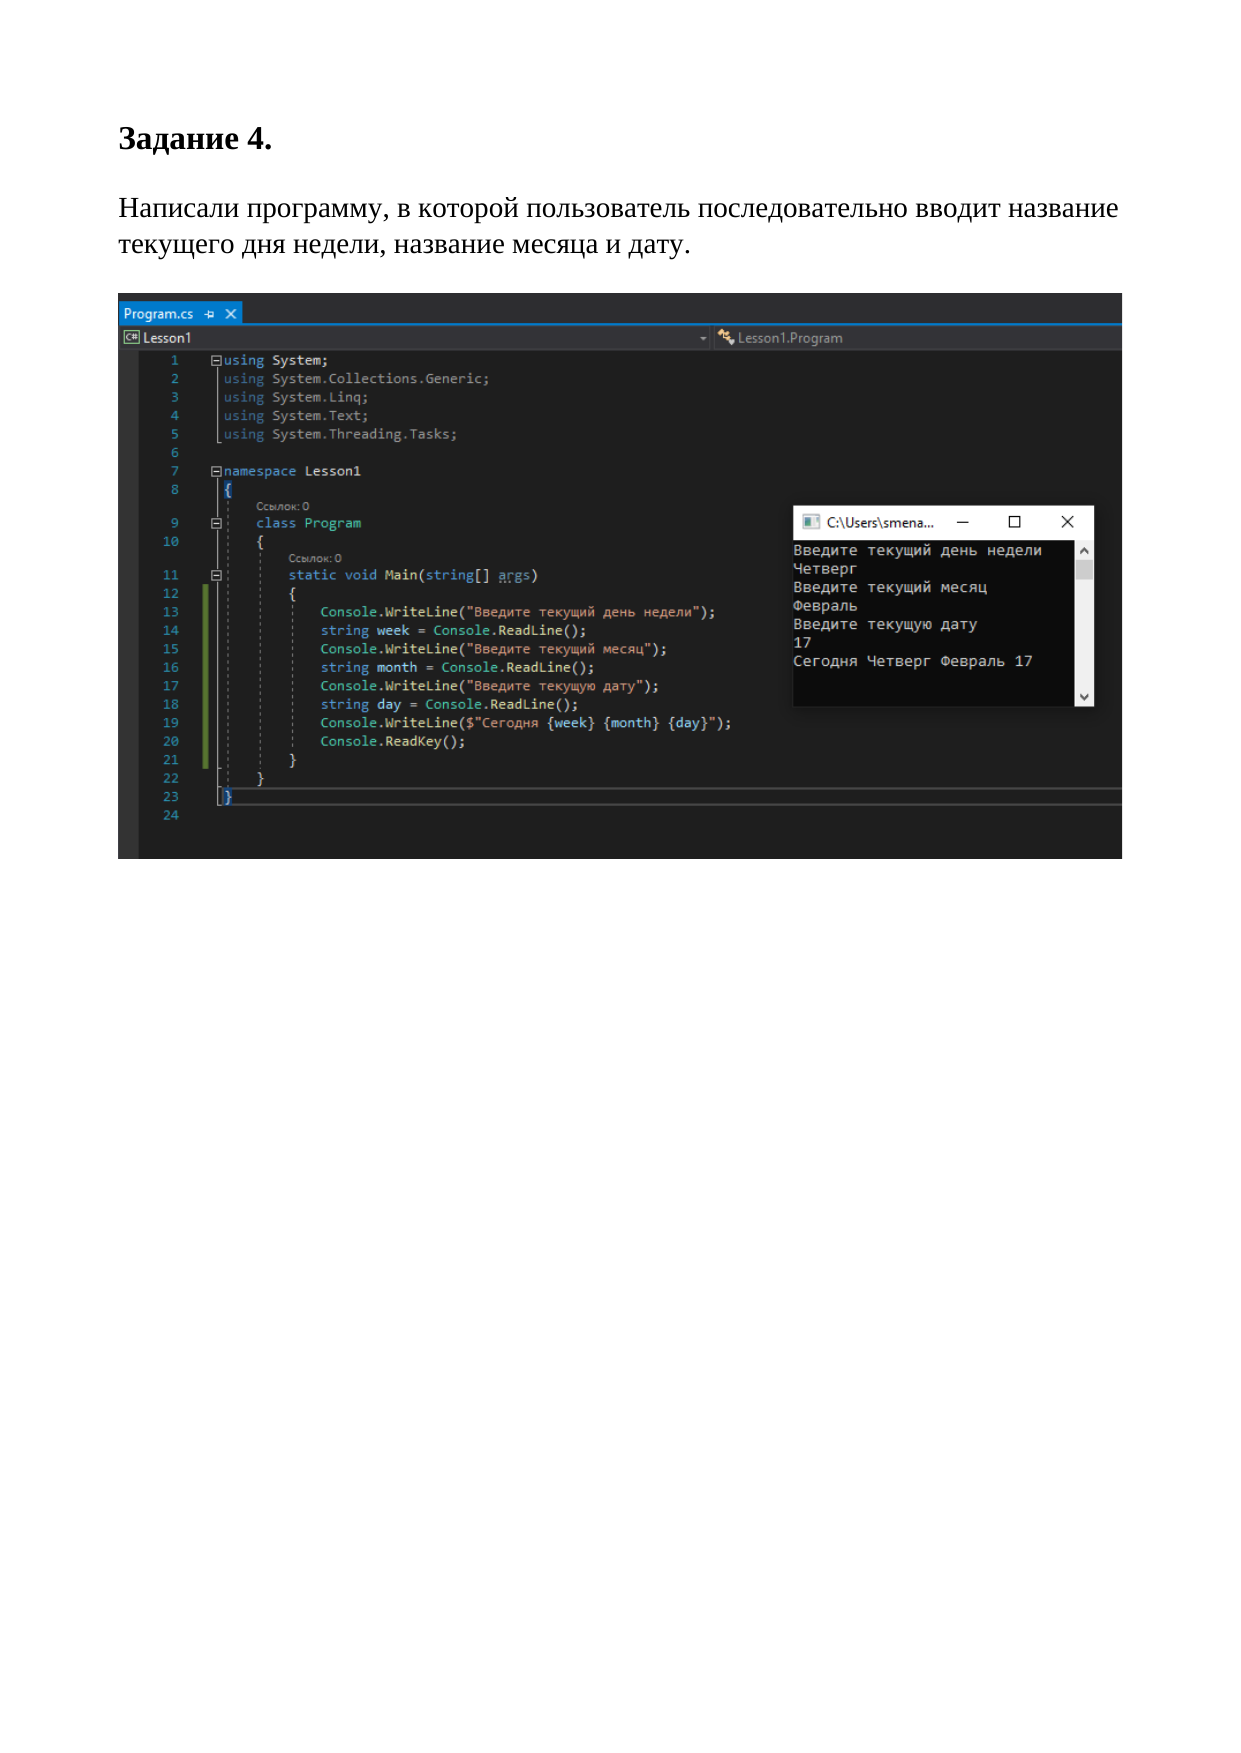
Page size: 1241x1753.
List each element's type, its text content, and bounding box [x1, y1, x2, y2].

text Написали программу, в которой пользователь последовательно вводит название текущего дня недели, название месяца и дату. [118, 190, 1123, 260]
text Задание 4. [118, 118, 1123, 156]
picture [118, 293, 1123, 859]
